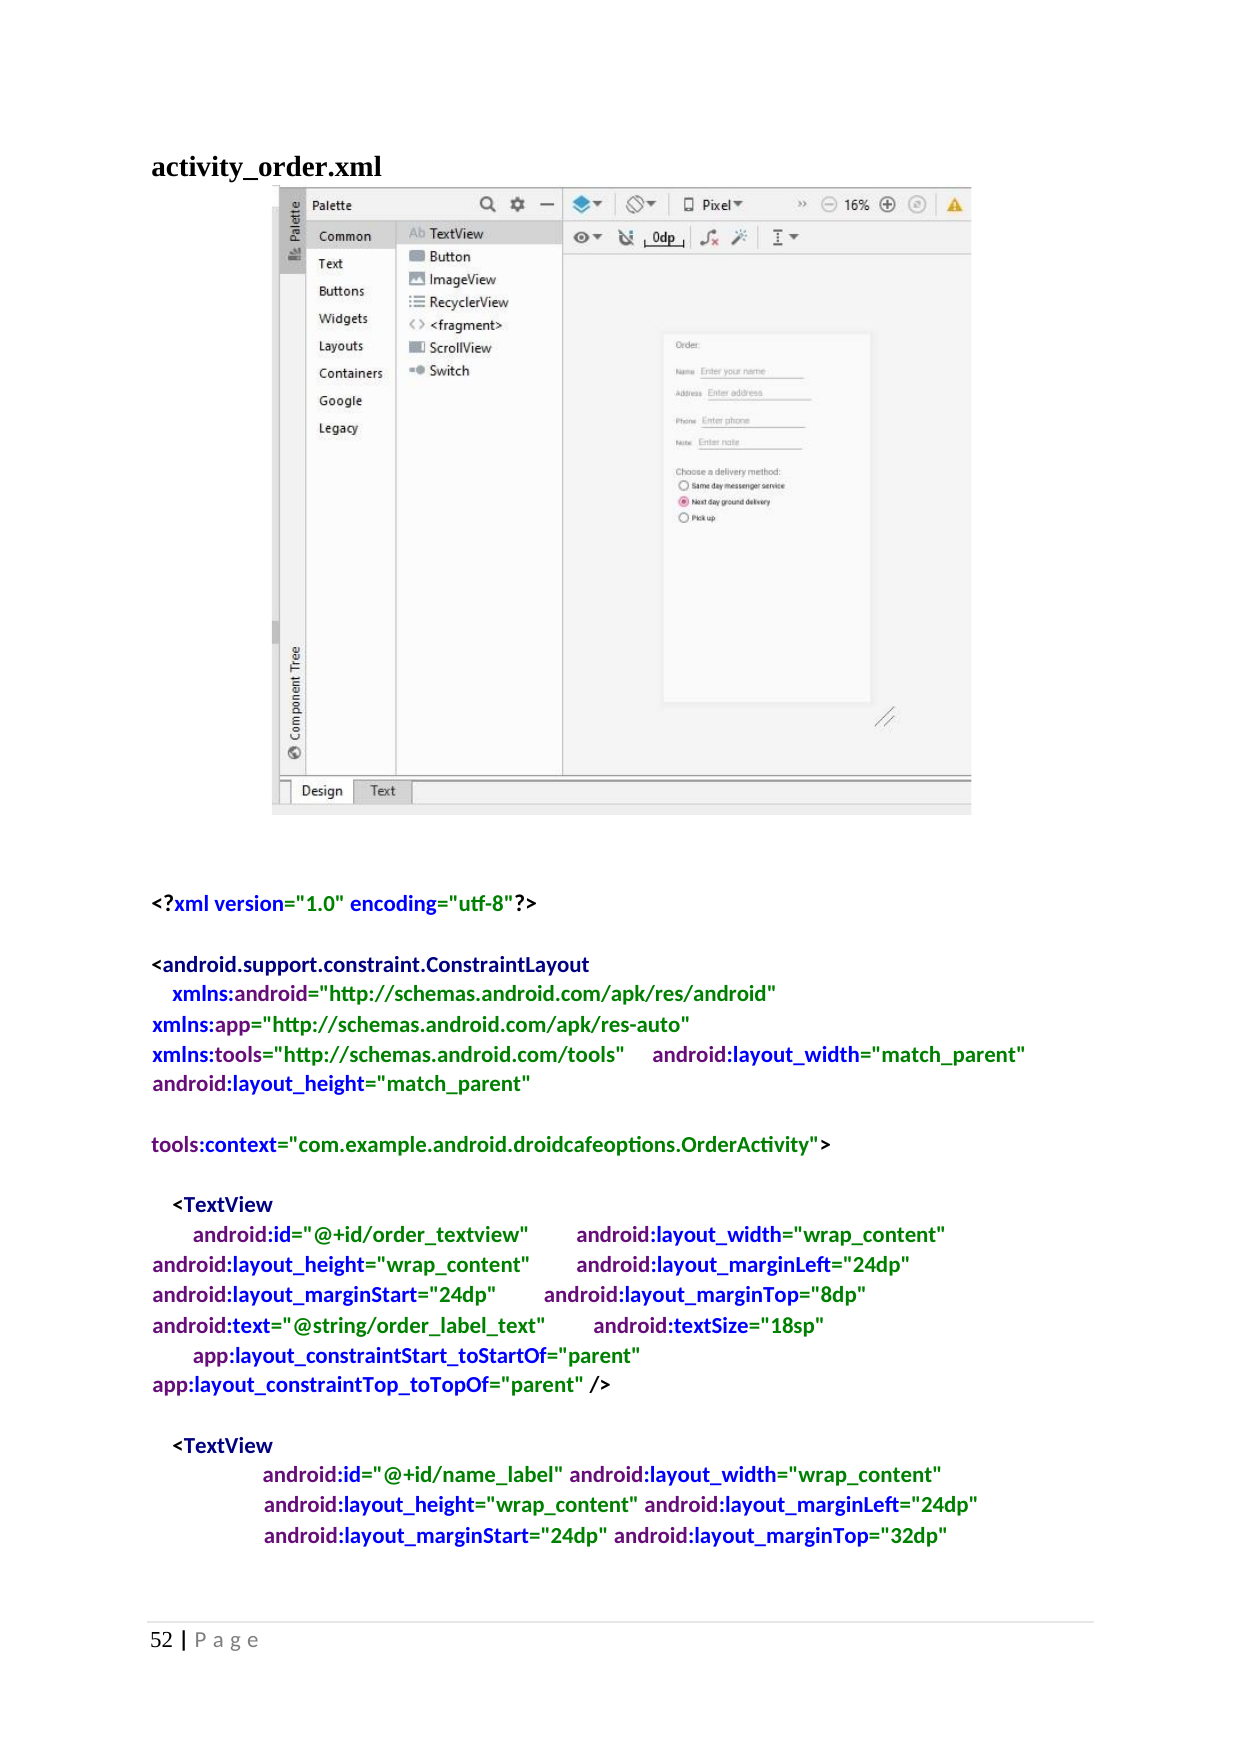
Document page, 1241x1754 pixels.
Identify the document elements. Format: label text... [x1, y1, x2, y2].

text <?xml version="1.0" encoding="utf-8"?> [151, 888, 1217, 918]
text app:layout_constraintStart_toStartOf="parent" app:layout_constraintTop_toTopOf="parent" /> [152, 1341, 1068, 1399]
subtitle activity_order.xml [151, 149, 1217, 182]
picture [271, 185, 972, 815]
text android:id="@+id/name_label" android:layout_width="wrap_content" android:layout_height="wrap_content" android:layout_marginLeft="24dp" android:layout_marginStart="24dp" android:layout_marginTop="32dp" [262, 1460, 1217, 1549]
text <TextView [172, 1431, 1217, 1459]
text xmlns:app="http://schemas.android.com/apk/res-auto" xmlns:tools="http://schemas.android.com/tools" android:layout_width="match_parent" android:layout_height="match_parent" [152, 1010, 1026, 1097]
text <android.support.constraint.ConstraintLayout xmlns:android="http://schemas.android.com/apk/res/android" [151, 950, 1091, 1008]
text <TextView [172, 1191, 1217, 1218]
text tools:context="com.example.android.droidcafeoptions.OrderActivity"> [151, 1130, 1217, 1158]
text android:id="@+id/order_textview" android:layout_width="wrap_content" android:layout_height="wrap_content" android:layout_marginLeft="24dp" android:layout_marginStart="24dp" android:layout_marginTop="8dp" android:text="@string/order_label_text" android:textSize="18sp" [152, 1220, 950, 1339]
